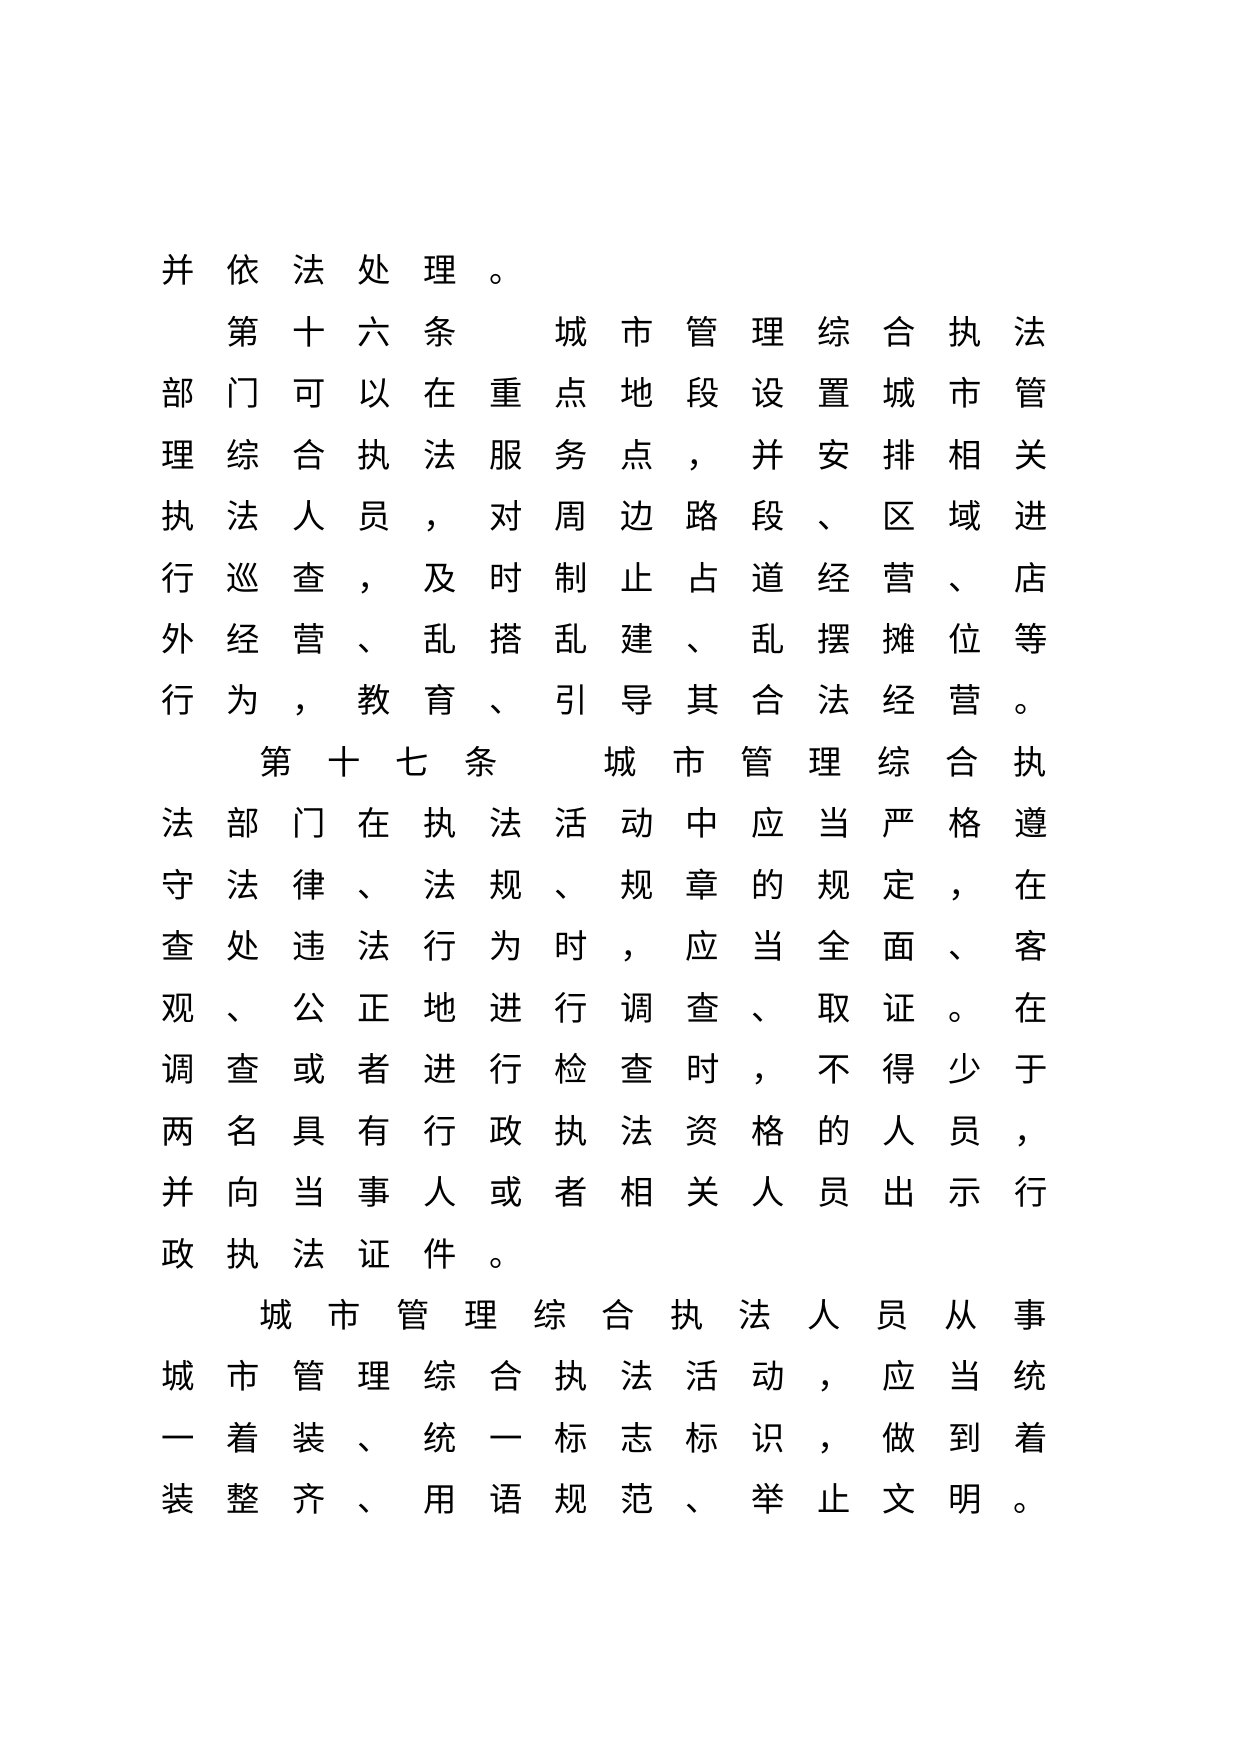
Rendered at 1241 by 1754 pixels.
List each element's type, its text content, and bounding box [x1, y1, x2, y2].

text 第十六条 城市管理综合执法部门可以在重点地段设置城市管理综合执法服务点，并安排相关执法人员，对周边路段、区域进行巡查，及时制止占道经营、店外经营、乱搭乱建、乱摆摊位等行为，教育、引导其合法经营。 [161, 299, 1079, 729]
text 第十七条 城市管理综合执法部门在执法活动中应当严格遵守法律、法规、规章的规定，在查处违法行为时，应当全面、客观、公正地进行调查、取证。在调查或者进行检查时，不得少于两名具有行政执法资格的人员，并向当事人或者相关人员出示行政执法证件。 [161, 729, 1079, 1282]
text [161, 237, 1079, 299]
text 城市管理综合执法人员从事城市管理综合执法活动，应当统一着装、统一标志标识，做到着装整齐、用语规范、举止文明。 [161, 1282, 1079, 1528]
